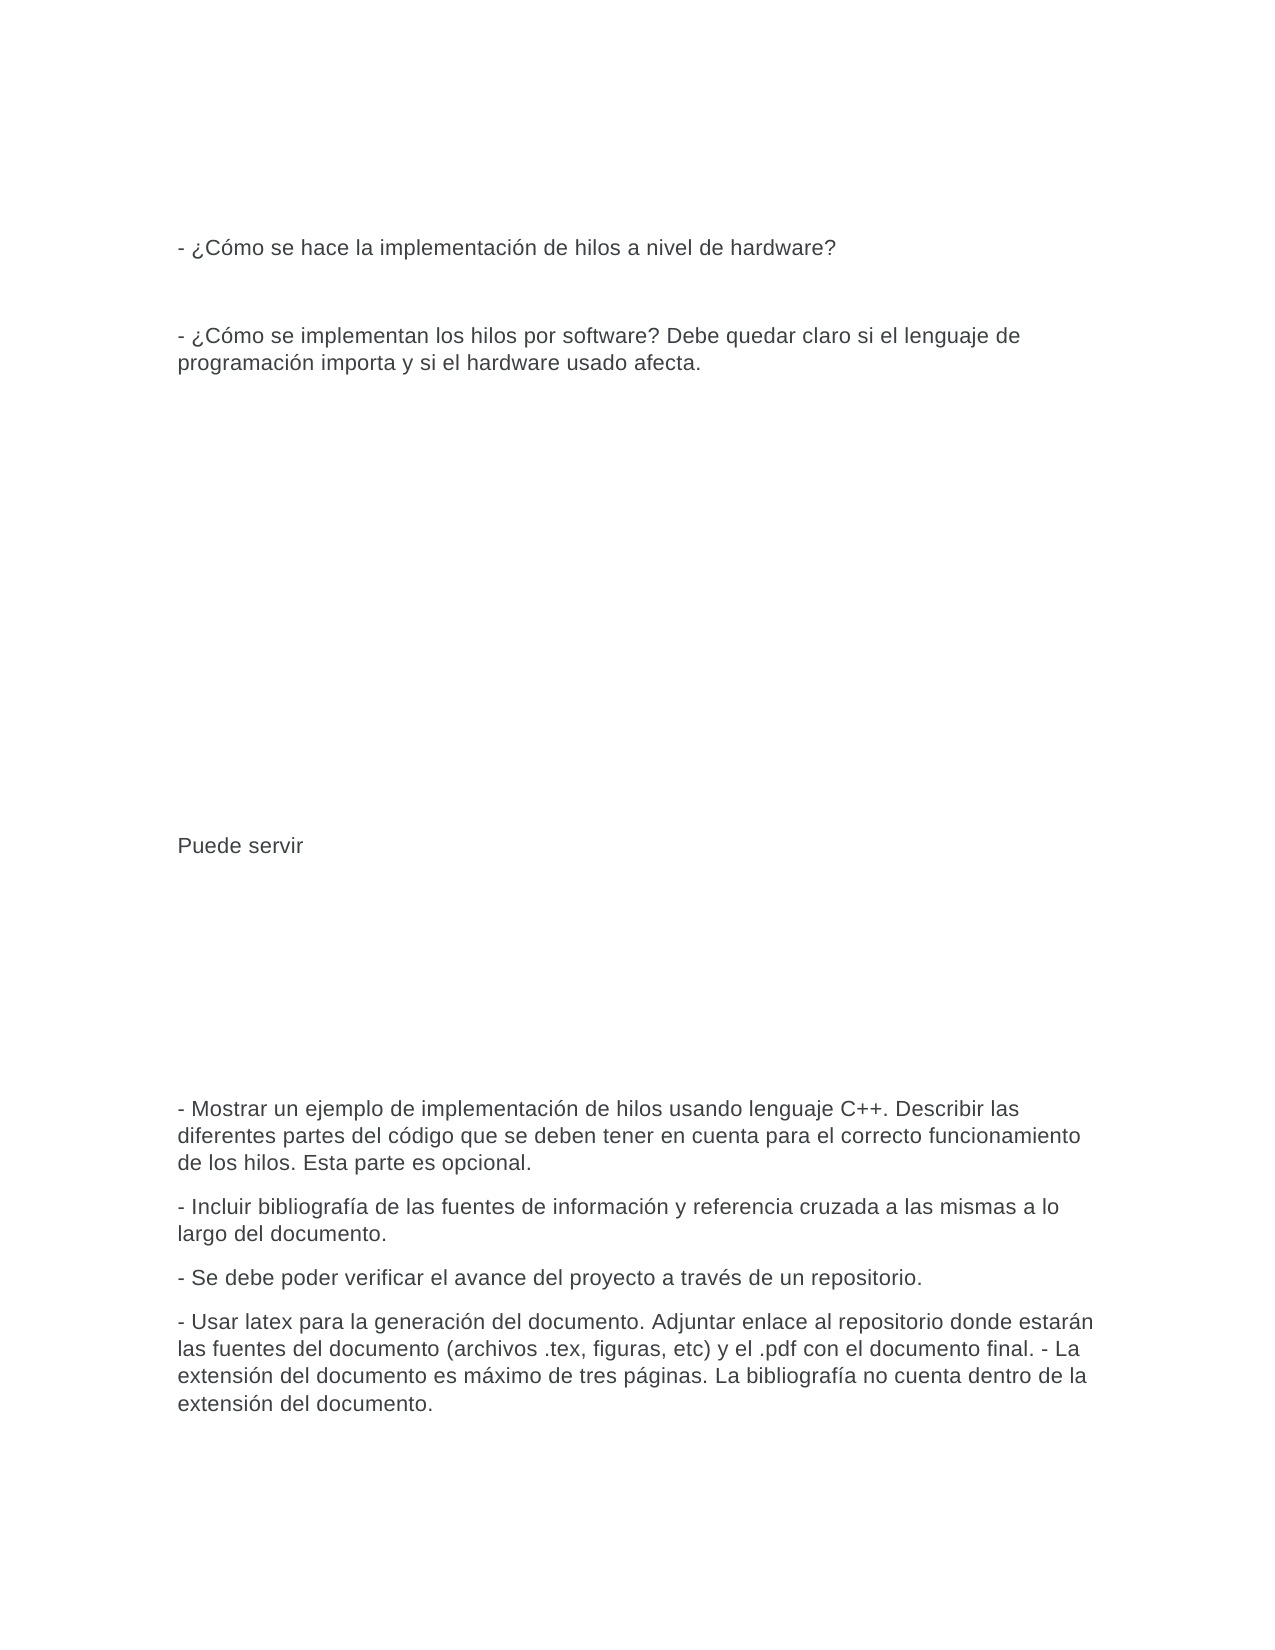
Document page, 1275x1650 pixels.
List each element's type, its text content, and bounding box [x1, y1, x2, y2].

text Puede servir [177, 833, 1098, 858]
text - Incluir bibliografía de las fuentes de información y referencia cruzada a las mismas a lo largo del documento. [177, 1194, 1098, 1246]
text - Usar latex para la generación del documento. Adjuntar enlace al repositorio donde estarán las fuentes del documento (archivos .tex, figuras, etc) y el .pdf con el documento final. - La extensión del documento es máximo de tres páginas. La bibliografía no cuenta dentro de la extensión del documento. [177, 1309, 1098, 1416]
text - ¿Cómo se implementan los hilos por software? Debe quedar claro si el lenguaje de programación importa y si el hardware usado afecta. [177, 323, 1098, 375]
text - Mostrar un ejemplo de implementación de hilos usando lenguaje C++. Describir las diferentes partes del código que se deben tener en cuenta para el correcto funcionamiento de los hilos. Esta parte es opcional. [177, 1096, 1098, 1175]
text - Se debe poder verificar el avance del proyecto a través de un repositorio. [177, 1265, 1098, 1290]
text - ¿Cómo se hace la implementación de hilos a nivel de hardware? [177, 235, 1098, 261]
